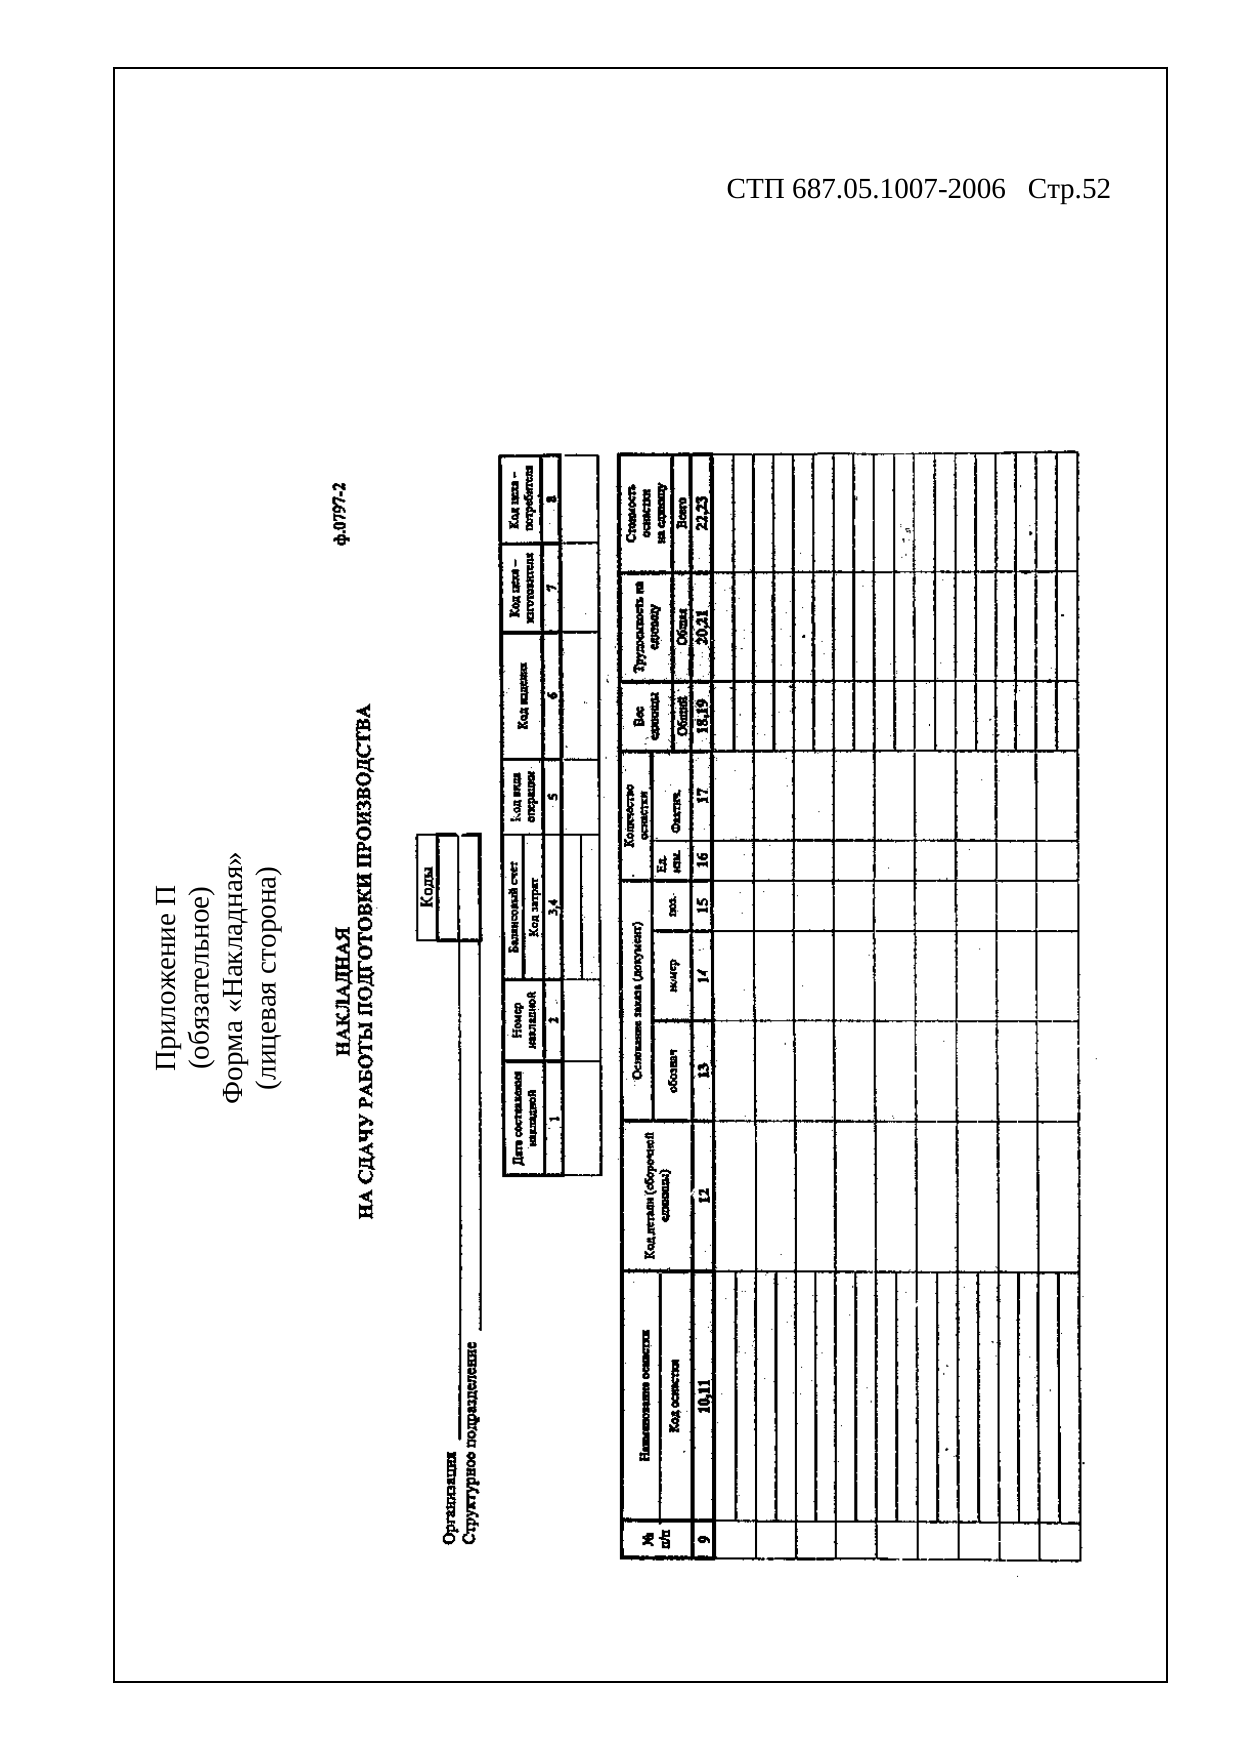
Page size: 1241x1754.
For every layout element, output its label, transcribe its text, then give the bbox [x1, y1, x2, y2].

picture [318, 439, 1104, 1580]
text СТП 687.05.1007-2006 Стр.52 [136, 171, 1157, 205]
